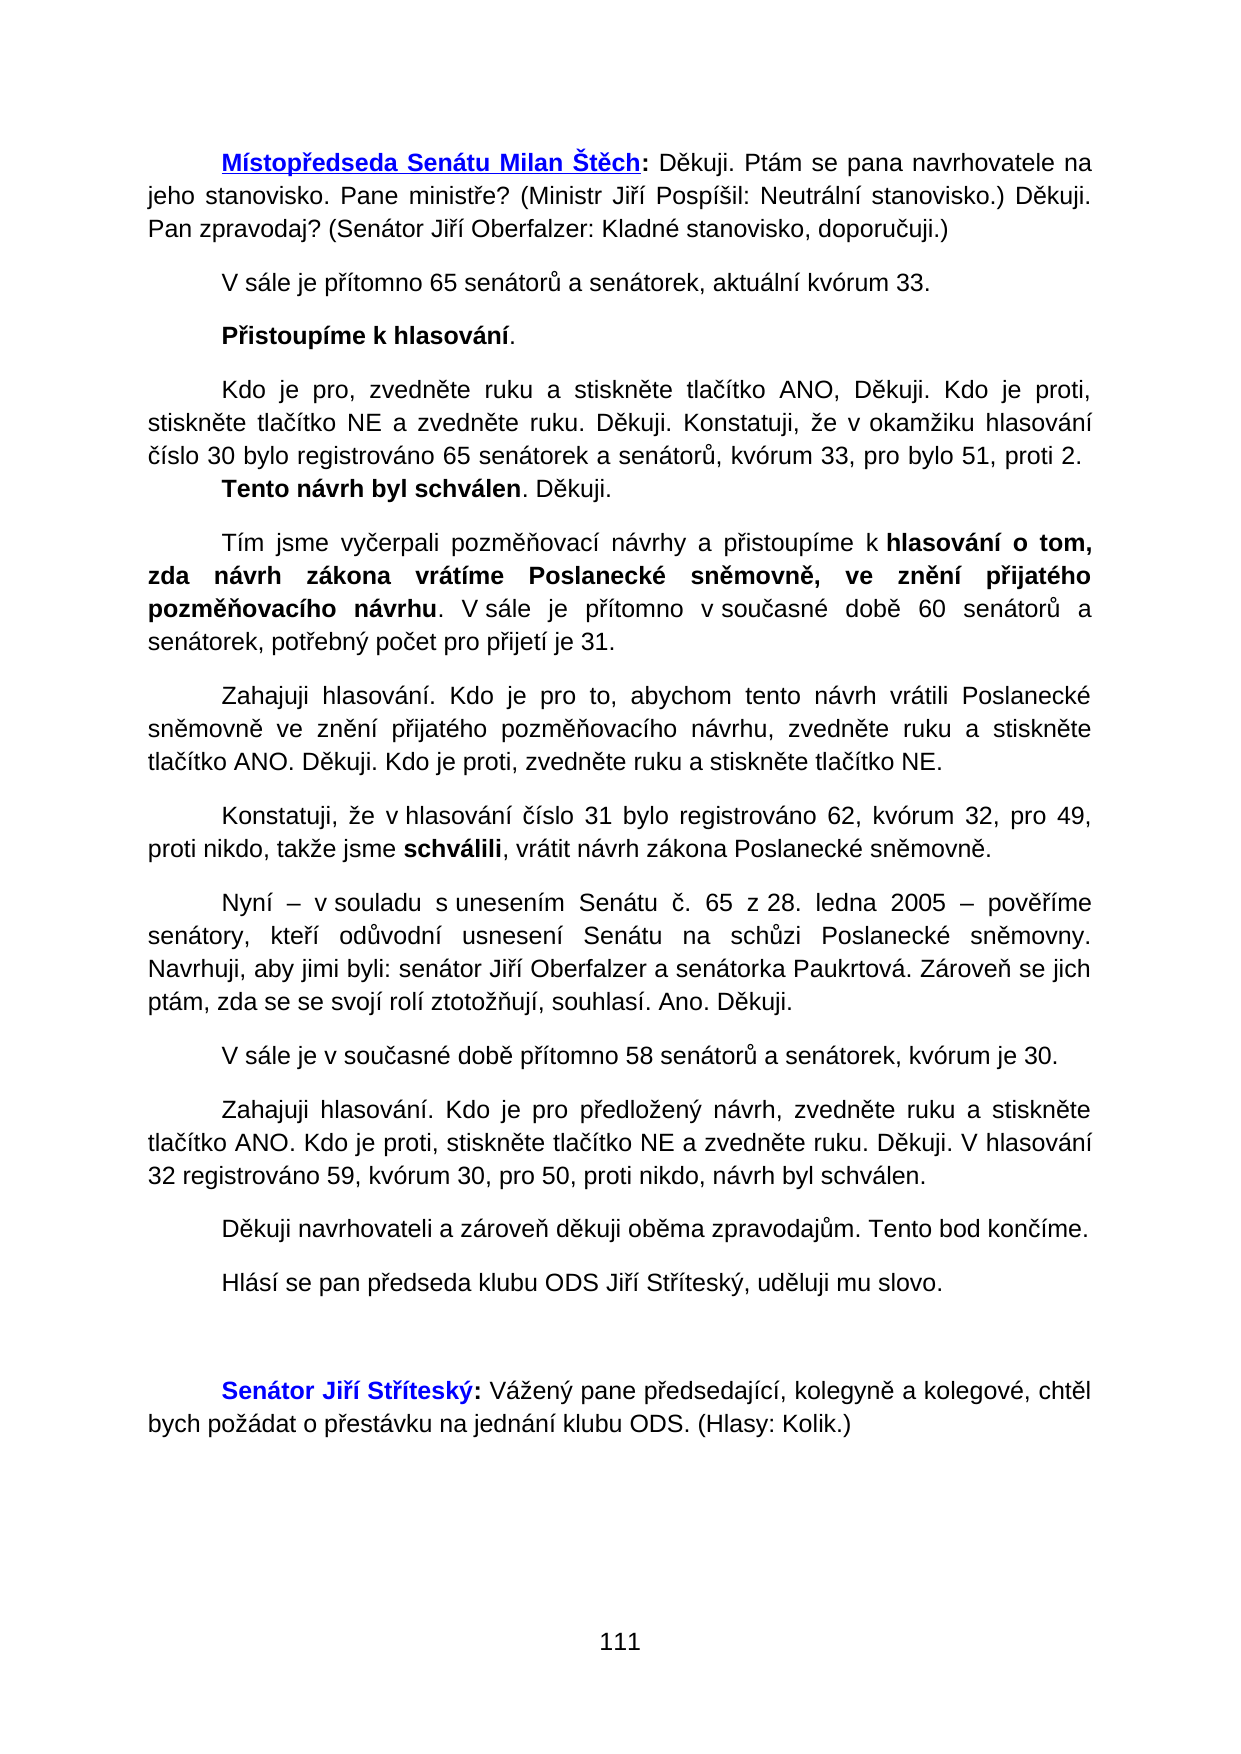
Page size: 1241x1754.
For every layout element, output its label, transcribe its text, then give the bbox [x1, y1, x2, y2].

text Nyní – v souladu s unesením Senátu č. 65 z 28. ledna 2005 – pověříme senátory, kteří odůvodní usnesení Senátu na schůzi Poslanecké sněmovny. Navrhuji, aby jimi byli: senátor Jiří Oberfalzer a senátorka Paukrtová. Zároveň se jich ptám, zda se se svojí rolí ztotožňují, souhlasí. Ano. Děkuji. [148, 888, 1093, 1016]
text Zahajuji hlasování. Kdo je pro to, abychom tento návrh vrátili Poslanecké sněmovně ve znění přijatého pozměňovacího návrhu, zvedněte ruku a stiskněte tlačítko ANO. Děkuji. Kdo je proti, zvedněte ruku a stiskněte tlačítko NE. [148, 681, 1093, 776]
text V sále je přítomno 65 senátorů a senátorek, aktuální kvórum 33. [148, 267, 1093, 296]
text Přistoupíme k hlasování. [148, 321, 1093, 350]
text Hlásí se pan předseda klubu ODS Jiří Stříteský, uděluji mu slovo. [148, 1268, 1093, 1297]
text Děkuji navrhovateli a zároveň děkuji oběma zpravodajům. Tento bod končíme. [148, 1214, 1093, 1243]
text Kdo je pro, zvedněte ruku a stiskněte tlačítko ANO, Děkuji. Kdo je proti, stiskněte tlačítko NE a zvedněte ruku. Děkuji. Konstatuji, že v okamžiku hlasování číslo 30 bylo registrováno 65 senátorek a senátorů, kvórum 33, pro bylo 51, proti 2. Tento návrh byl schválen. Děkuji. [148, 375, 1093, 503]
text V sále je v současné době přítomno 58 senátorů a senátorek, kvórum je 30. [148, 1041, 1093, 1069]
text Konstatuji, že v hlasování číslo 31 bylo registrováno 62, kvórum 32, pro 49, proti nikdo, takže jsme schválili, vrátit návrh zákona Poslanecké sněmovně. [148, 801, 1093, 863]
text Senátor Jiří Stříteský: Vážený pane předsedající, kolegyně a kolegové, chtěl bych požádat o přestávku na jednání klubu ODS. (Hlasy: Kolik.) [148, 1376, 1093, 1438]
text Tím jsme vyčerpali pozměňovací návrhy a přistoupíme k hlasování o tom, zda návrh zákona vrátíme Poslanecké sněmovně, ve znění přijatého pozměňovacího návrhu. V sále je přítomno v současné době 60 senátorů a senátorek, potřebný počet pro přijetí je 31. [148, 528, 1093, 656]
text Místopředseda Senátu Milan Štěch: Děkuji. Ptám se pana navrhovatele na jeho stanovisko. Pane ministře? (Ministr Jiří Pospíšil: Neutrální stanovisko.) Děkuji. Pan zpravodaj? (Senátor Jiří Oberfalzer: Kladné stanovisko, doporučuji.) [148, 148, 1093, 242]
text Zahajuji hlasování. Kdo je pro předložený návrh, zvedněte ruku a stiskněte tlačítko ANO. Kdo je proti, stiskněte tlačítko NE a zvedněte ruku. Děkuji. V hlasování 32 registrováno 59, kvórum 30, pro 50, proti nikdo, návrh byl schválen. [148, 1094, 1093, 1189]
